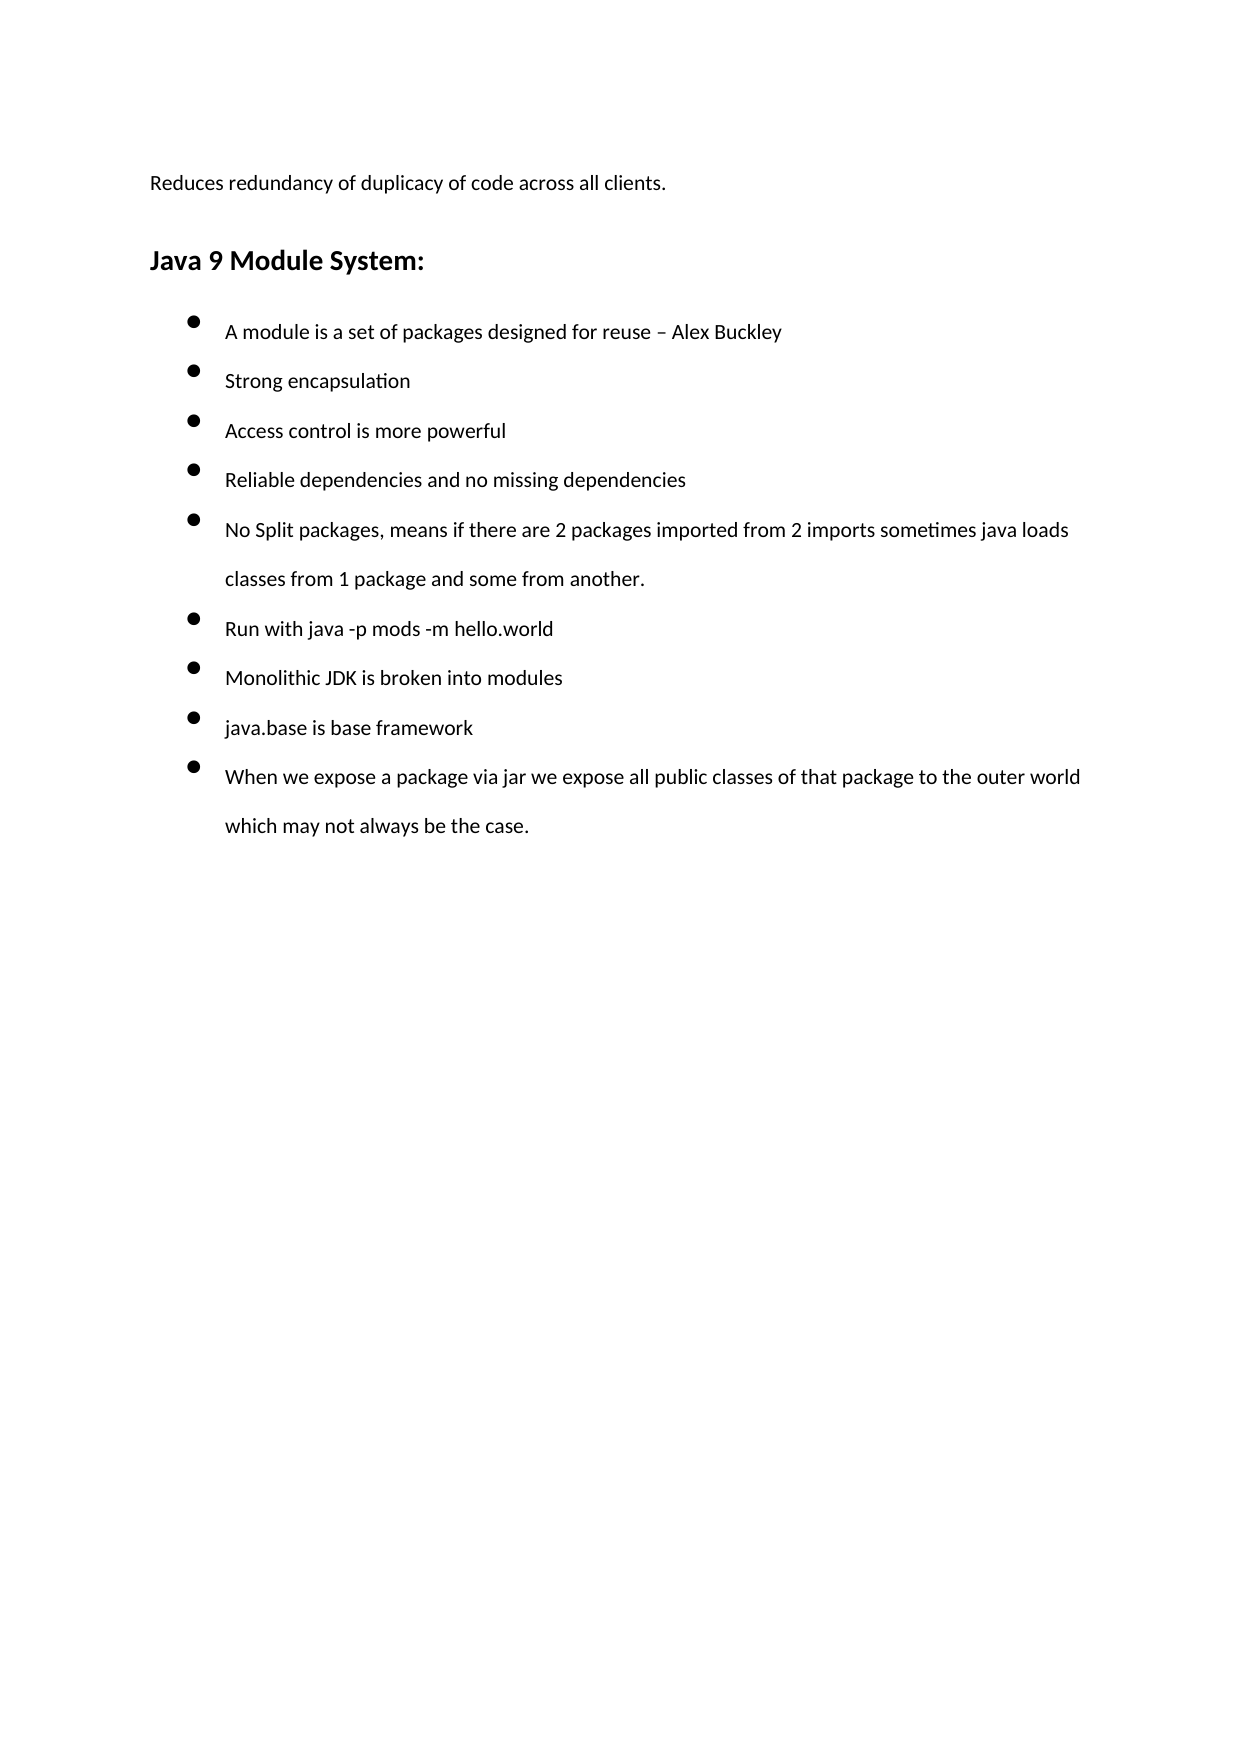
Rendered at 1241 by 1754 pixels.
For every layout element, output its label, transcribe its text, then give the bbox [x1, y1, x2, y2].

list No Split packages, means if there are 2 packages imported from 2 imports sometimes java loads classes from 1 package and some from another. [187, 497, 1090, 592]
text Reduces redundancy of duplicacy of code across all clients. [150, 150, 1090, 196]
list Run with java -p mods -m hello.world [187, 596, 1090, 641]
list Reliable dependencies and no missing dependencies [187, 447, 1090, 493]
text Java 9 Module System: [150, 216, 1090, 277]
list Monolithic JDK is broken into modules [187, 645, 1090, 691]
list Strong encapsulation [187, 348, 1090, 394]
list When we expose a package via jar we expose all public classes of that package to the outer world which may not always be the case. [187, 744, 1090, 839]
list A module is a set of packages designed for reuse – Alex Buckley [187, 299, 1090, 344]
list java.base is base framework [187, 694, 1090, 740]
list Access control is more powerful [187, 398, 1090, 443]
